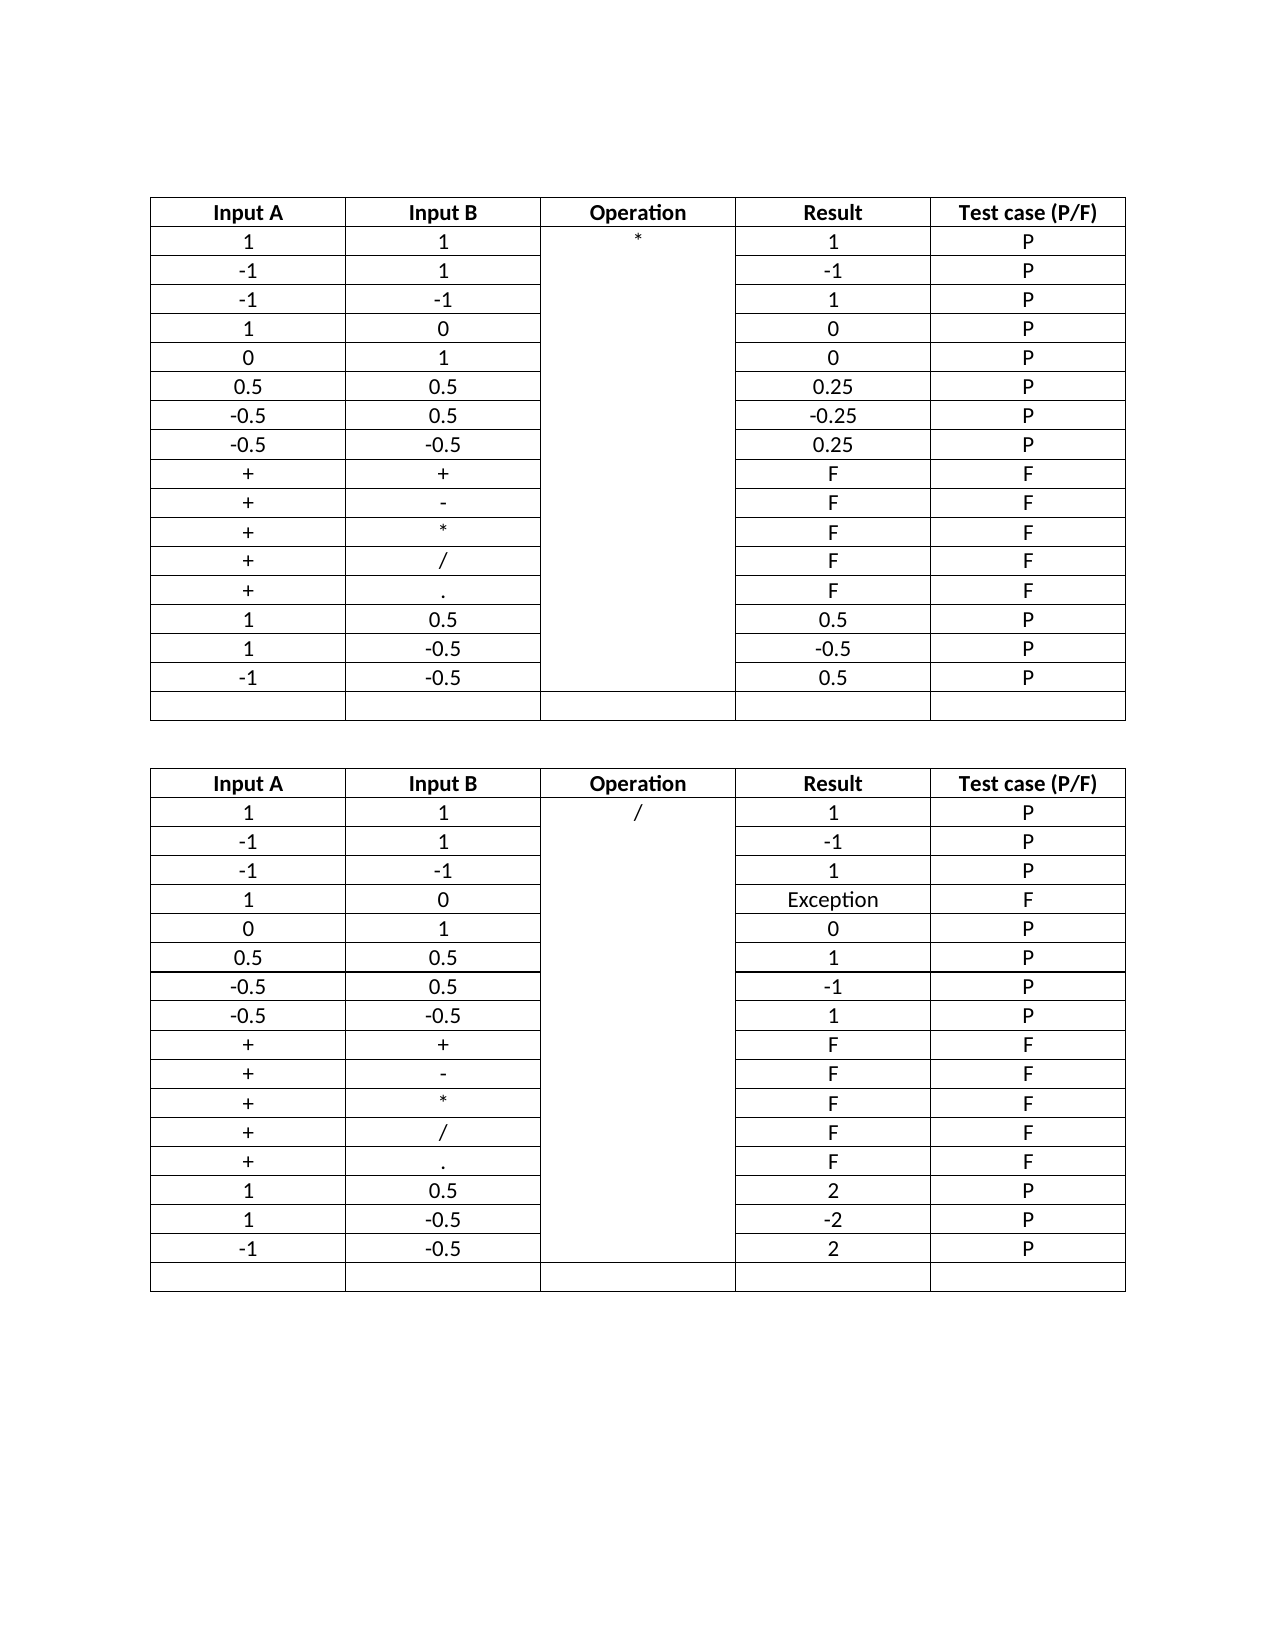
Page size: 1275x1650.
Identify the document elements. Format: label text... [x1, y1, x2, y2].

table_cell F [736, 1060, 930, 1088]
table_cell 1 [736, 285, 930, 313]
table_cell F [931, 547, 1125, 575]
table_cell P [931, 634, 1125, 662]
table_cell * [346, 1089, 540, 1117]
table_cell 1 [151, 227, 345, 255]
table_cell + [151, 1060, 345, 1088]
table_cell -1 [346, 856, 540, 884]
table_cell 1 [151, 605, 345, 633]
table_cell -0.5 [151, 430, 345, 458]
table_cell -0.5 [346, 663, 540, 691]
table_cell . [346, 576, 540, 604]
table_cell -1 [151, 856, 345, 884]
table_cell F [931, 1147, 1125, 1175]
table_cell P [931, 943, 1125, 971]
table_cell + [151, 1031, 345, 1058]
table_cell F [736, 1031, 930, 1058]
table_cell 1 [151, 1176, 345, 1204]
table_cell 0.25 [736, 430, 930, 458]
table_cell 0.5 [151, 943, 345, 971]
table_cell [736, 1263, 930, 1291]
table_cell / [541, 798, 735, 1262]
table_cell F [736, 1118, 930, 1146]
table_cell P [931, 285, 1125, 313]
table_cell P [931, 401, 1125, 429]
table_cell P [931, 256, 1125, 284]
table_cell P [931, 1001, 1125, 1029]
table_cell P [931, 1205, 1125, 1233]
table_header Result [736, 198, 930, 226]
table_cell -1 [151, 827, 345, 855]
table_cell 1 [736, 227, 930, 255]
table_cell F [736, 1147, 930, 1175]
table_cell F [931, 489, 1125, 517]
table_cell 0 [151, 914, 345, 942]
table_cell 1 [346, 798, 540, 826]
table_cell F [931, 518, 1125, 546]
table_cell + [151, 1089, 345, 1117]
table_cell 1 [346, 343, 540, 371]
table_cell + [151, 1118, 345, 1146]
table_cell P [931, 430, 1125, 458]
table_cell P [931, 227, 1125, 255]
table_cell + [151, 460, 345, 487]
table_cell [346, 1263, 540, 1291]
table_cell P [931, 914, 1125, 942]
table_cell F [736, 489, 930, 517]
table_header Input A [151, 769, 345, 797]
table_cell 1 [346, 827, 540, 855]
table_cell 0.5 [736, 663, 930, 691]
table_cell + [346, 460, 540, 487]
table_cell P [931, 827, 1125, 855]
table_header Test case (P/F) [931, 198, 1125, 226]
table_cell -0.5 [346, 1001, 540, 1029]
table_cell 1 [346, 256, 540, 284]
table_cell F [931, 1060, 1125, 1088]
table_cell 1 [151, 885, 345, 913]
table_cell -0.5 [151, 1001, 345, 1029]
table_cell + [151, 1147, 345, 1175]
table_cell 1 [151, 1205, 345, 1233]
table_cell 0 [346, 885, 540, 913]
table_cell F [931, 1089, 1125, 1117]
table_cell 0.5 [736, 605, 930, 633]
table_cell -0.5 [151, 973, 345, 1000]
table_cell / [346, 547, 540, 575]
table_cell 0.5 [151, 372, 345, 400]
table_cell 0.5 [346, 1176, 540, 1204]
table_cell . [346, 1147, 540, 1175]
table_cell P [931, 973, 1125, 1000]
table_cell + [151, 489, 345, 517]
table_header Input B [346, 769, 540, 797]
table_cell -0.5 [346, 1234, 540, 1262]
table_cell 0.25 [736, 372, 930, 400]
table_cell F [931, 1031, 1125, 1058]
table_cell F [736, 460, 930, 487]
table_cell [931, 1263, 1125, 1291]
table_cell P [931, 798, 1125, 826]
table_cell 0.5 [346, 401, 540, 429]
table_cell 1 [346, 914, 540, 942]
table_cell [346, 692, 540, 720]
table_cell -0.5 [346, 1205, 540, 1233]
table_cell [541, 692, 735, 720]
table_cell -1 [736, 827, 930, 855]
table_cell 1 [736, 943, 930, 971]
table_cell 1 [346, 227, 540, 255]
table_cell [151, 692, 345, 720]
table_cell 2 [736, 1234, 930, 1262]
table_cell -0.5 [346, 430, 540, 458]
table_cell 0.5 [346, 943, 540, 971]
table_cell -1 [736, 973, 930, 1000]
table_cell P [931, 372, 1125, 400]
table_cell - [346, 1060, 540, 1088]
table_cell / [346, 1118, 540, 1146]
table_cell -1 [346, 285, 540, 313]
table_header Operation [541, 198, 735, 226]
table_cell + [346, 1031, 540, 1058]
table_cell -1 [151, 285, 345, 313]
table_cell P [931, 663, 1125, 691]
table_cell -0.5 [346, 634, 540, 662]
table_header Input B [346, 198, 540, 226]
table_cell F [931, 885, 1125, 913]
table_cell * [541, 227, 735, 691]
table_cell P [931, 343, 1125, 371]
table_cell -0.5 [736, 634, 930, 662]
table_cell 0 [736, 314, 930, 342]
table_cell 0.5 [346, 973, 540, 1000]
table_cell -1 [151, 256, 345, 284]
table_cell -1 [151, 1234, 345, 1262]
table_cell F [736, 1089, 930, 1117]
table_cell 0 [346, 314, 540, 342]
table_header Result [736, 769, 930, 797]
table_cell -1 [736, 256, 930, 284]
table_cell 0.5 [346, 372, 540, 400]
table_cell F [736, 576, 930, 604]
table_cell 0 [151, 343, 345, 371]
table_cell 1 [151, 314, 345, 342]
table_cell 0 [736, 343, 930, 371]
table_header Test case (P/F) [931, 769, 1125, 797]
table_cell 1 [151, 634, 345, 662]
table_cell 1 [151, 798, 345, 826]
table_cell -1 [151, 663, 345, 691]
table_cell [736, 692, 930, 720]
table_cell [541, 1263, 735, 1291]
table_cell -0.5 [151, 401, 345, 429]
table_cell 1 [736, 856, 930, 884]
table_cell P [931, 856, 1125, 884]
table_cell [931, 692, 1125, 720]
table_header Input A [151, 198, 345, 226]
table_cell -2 [736, 1205, 930, 1233]
table_cell Exception [736, 885, 930, 913]
table_cell P [931, 1176, 1125, 1204]
table_cell * [346, 518, 540, 546]
table_header Operation [541, 769, 735, 797]
table_cell 0 [736, 914, 930, 942]
table_cell -0.25 [736, 401, 930, 429]
table_cell F [736, 518, 930, 546]
table_cell + [151, 576, 345, 604]
table_cell + [151, 547, 345, 575]
table_cell + [151, 518, 345, 546]
table_cell P [931, 605, 1125, 633]
table_cell 1 [736, 1001, 930, 1029]
table_cell 2 [736, 1176, 930, 1204]
table_cell F [931, 1118, 1125, 1146]
table_cell F [931, 460, 1125, 487]
table_cell 1 [736, 798, 930, 826]
table_cell P [931, 1234, 1125, 1262]
table_cell - [346, 489, 540, 517]
table_cell 0.5 [346, 605, 540, 633]
table_cell F [736, 547, 930, 575]
table_cell F [931, 576, 1125, 604]
table_cell P [931, 314, 1125, 342]
table_cell [151, 1263, 345, 1291]
